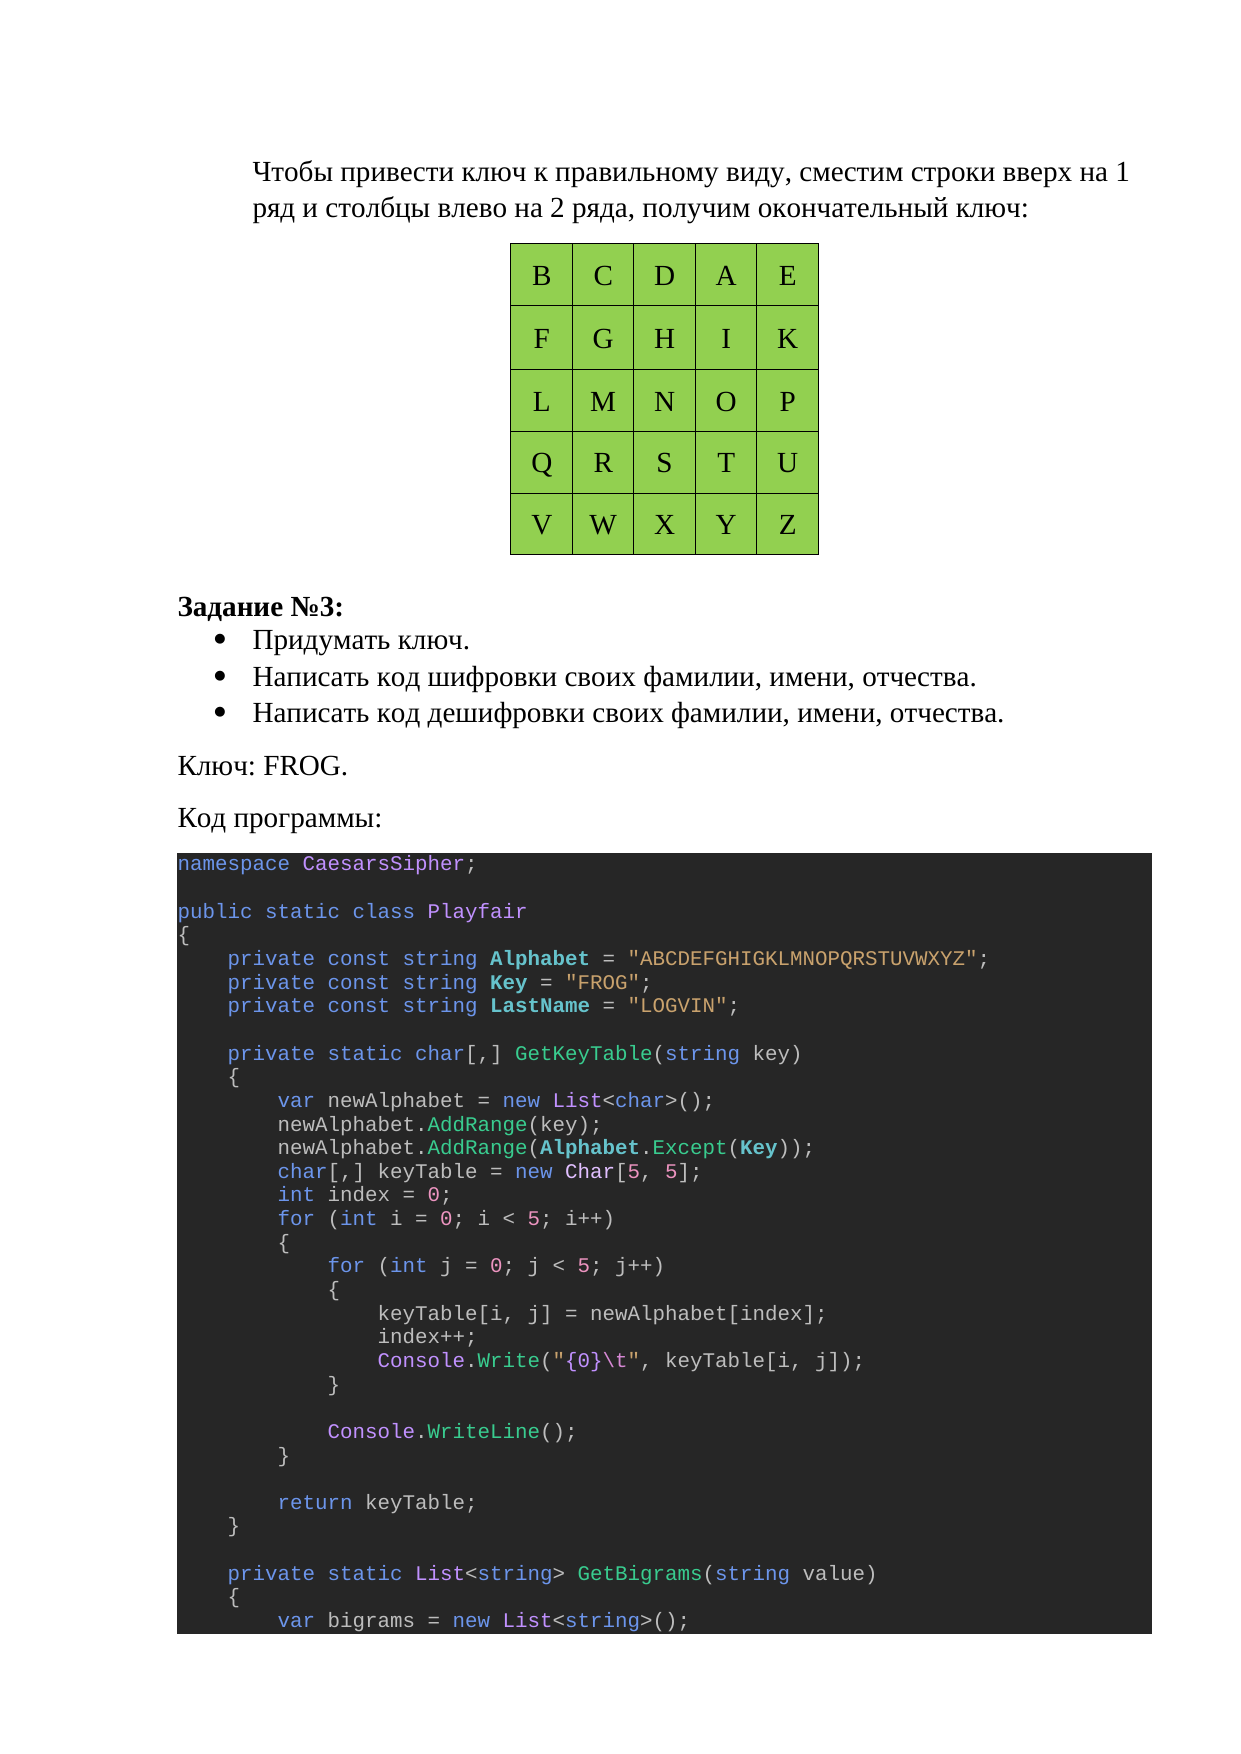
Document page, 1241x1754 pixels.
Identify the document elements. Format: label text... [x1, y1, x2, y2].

table_cell O [696, 370, 756, 431]
table_cell K [757, 306, 818, 369]
table_cell Z [757, 494, 818, 554]
table_cell W [573, 494, 633, 554]
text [177, 853, 1152, 1634]
list Придумать ключ. [215, 622, 1152, 656]
text Код программы: [177, 801, 1152, 834]
table_cell V [511, 494, 572, 554]
table_cell X [634, 494, 695, 554]
table_cell H [634, 306, 695, 369]
table_cell R [573, 432, 633, 493]
text Задание №3: [177, 589, 1152, 622]
table_header A [696, 244, 756, 305]
table_cell Q [511, 432, 572, 493]
table_cell G [573, 306, 633, 369]
list Чтобы привести ключ к правильному виду, сместим строки вверх на 1 ряд и столбцы влево на 2 ряда, получим окончательный ключ: [252, 154, 1152, 224]
text Ключ: FROG. [177, 748, 1152, 781]
table_cell T [696, 432, 756, 493]
table_cell P [757, 370, 818, 431]
table_cell Y [696, 494, 756, 554]
table_header E [757, 244, 818, 305]
table_cell F [511, 306, 572, 369]
table_header D [634, 244, 695, 305]
table_cell L [511, 370, 572, 431]
table_cell I [696, 306, 756, 369]
table_cell M [573, 370, 633, 431]
list Написать код шифровки своих фамилии, имени, отчества. [215, 659, 1152, 692]
table_cell S [634, 432, 695, 493]
table_cell N [634, 370, 695, 431]
table_header B [511, 244, 572, 305]
list Написать код дешифровки своих фамилии, имени, отчества. [215, 695, 1152, 728]
table_cell U [757, 432, 818, 493]
table_header C [573, 244, 633, 305]
